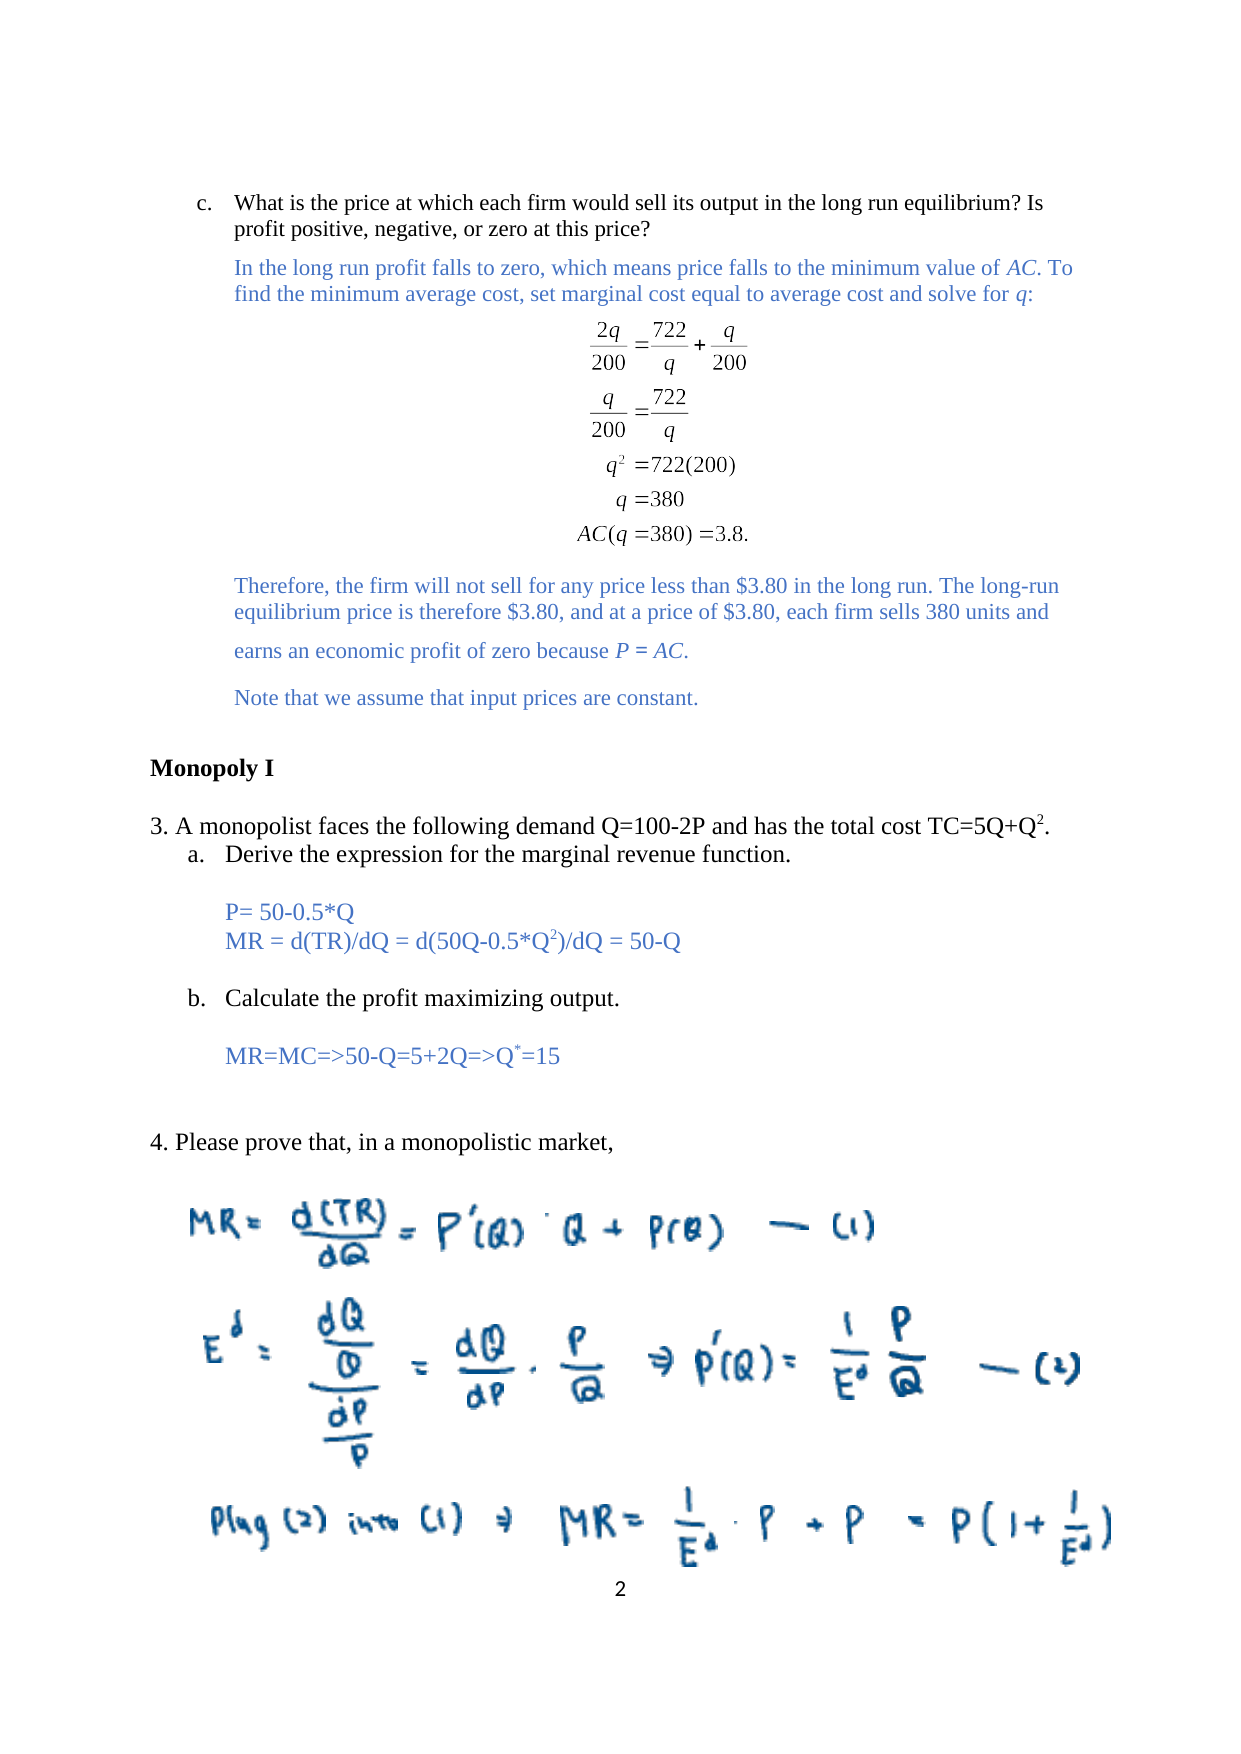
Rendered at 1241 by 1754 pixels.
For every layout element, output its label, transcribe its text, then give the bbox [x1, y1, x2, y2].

list What is the price at which each firm would sell its output in the long run equilibrium? Is profit positive, negative, or zero at this price? [196, 189, 1090, 242]
picture [1011, 1489, 1111, 1567]
text Monopoly I [150, 753, 1090, 782]
picture [674, 1485, 718, 1567]
text MR = d(TR)/dQ = d(50Q-0.5*Q2)/dQ = 50-Q [225, 926, 1090, 954]
picture [830, 1306, 926, 1400]
picture [978, 1352, 1080, 1387]
picture [545, 1213, 624, 1246]
list Derive the expression for the marginal revenue function. [187, 839, 1090, 868]
picture [695, 1329, 798, 1387]
picture [650, 1214, 724, 1252]
text Therefore, the firm will not sell for any price less than $3.80 in the long run. The long-run equilibrium price is therefore $3.80, and at a price of $3.80, each firm sells 380 units and earns an economic profit of zero because P = AC. [234, 572, 1090, 671]
picture [456, 1324, 536, 1374]
text Note that we assume that input prices are constant. [234, 684, 1090, 710]
picture [495, 1506, 512, 1535]
picture [348, 1513, 398, 1537]
text MR=MC=>50-Q=5+2Q=>Q*=15 [225, 1041, 1090, 1069]
picture [760, 1505, 775, 1542]
text 3. A monopolist faces the following demand Q=100-2P and has the total cost TC=5Q+Q2. [150, 811, 1090, 839]
picture [190, 1208, 261, 1241]
picture [203, 1309, 272, 1363]
picture [467, 1382, 504, 1410]
picture [806, 1517, 824, 1532]
picture [648, 1346, 674, 1377]
picture [421, 1502, 462, 1536]
list Calculate the profit maximizing output. [187, 983, 1090, 1012]
picture [559, 1326, 605, 1404]
picture [438, 1203, 524, 1252]
picture [560, 1504, 644, 1546]
picture [411, 1361, 429, 1375]
picture [308, 1297, 381, 1469]
picture [292, 1198, 416, 1269]
picture [908, 1516, 926, 1527]
text P= 50-0.5*Q [225, 897, 1090, 926]
picture [952, 1501, 997, 1546]
picture [846, 1505, 864, 1544]
picture [833, 1210, 874, 1243]
picture [211, 1505, 326, 1552]
text 4. Please prove that, in a monopolistic market, [150, 1127, 1090, 1156]
picture [769, 1221, 809, 1230]
text In the long run profit falls to zero, which means price falls to the minimum value of AC. To find the minimum average cost, set marginal cost equal to average cost and solve for q: [234, 254, 1090, 307]
